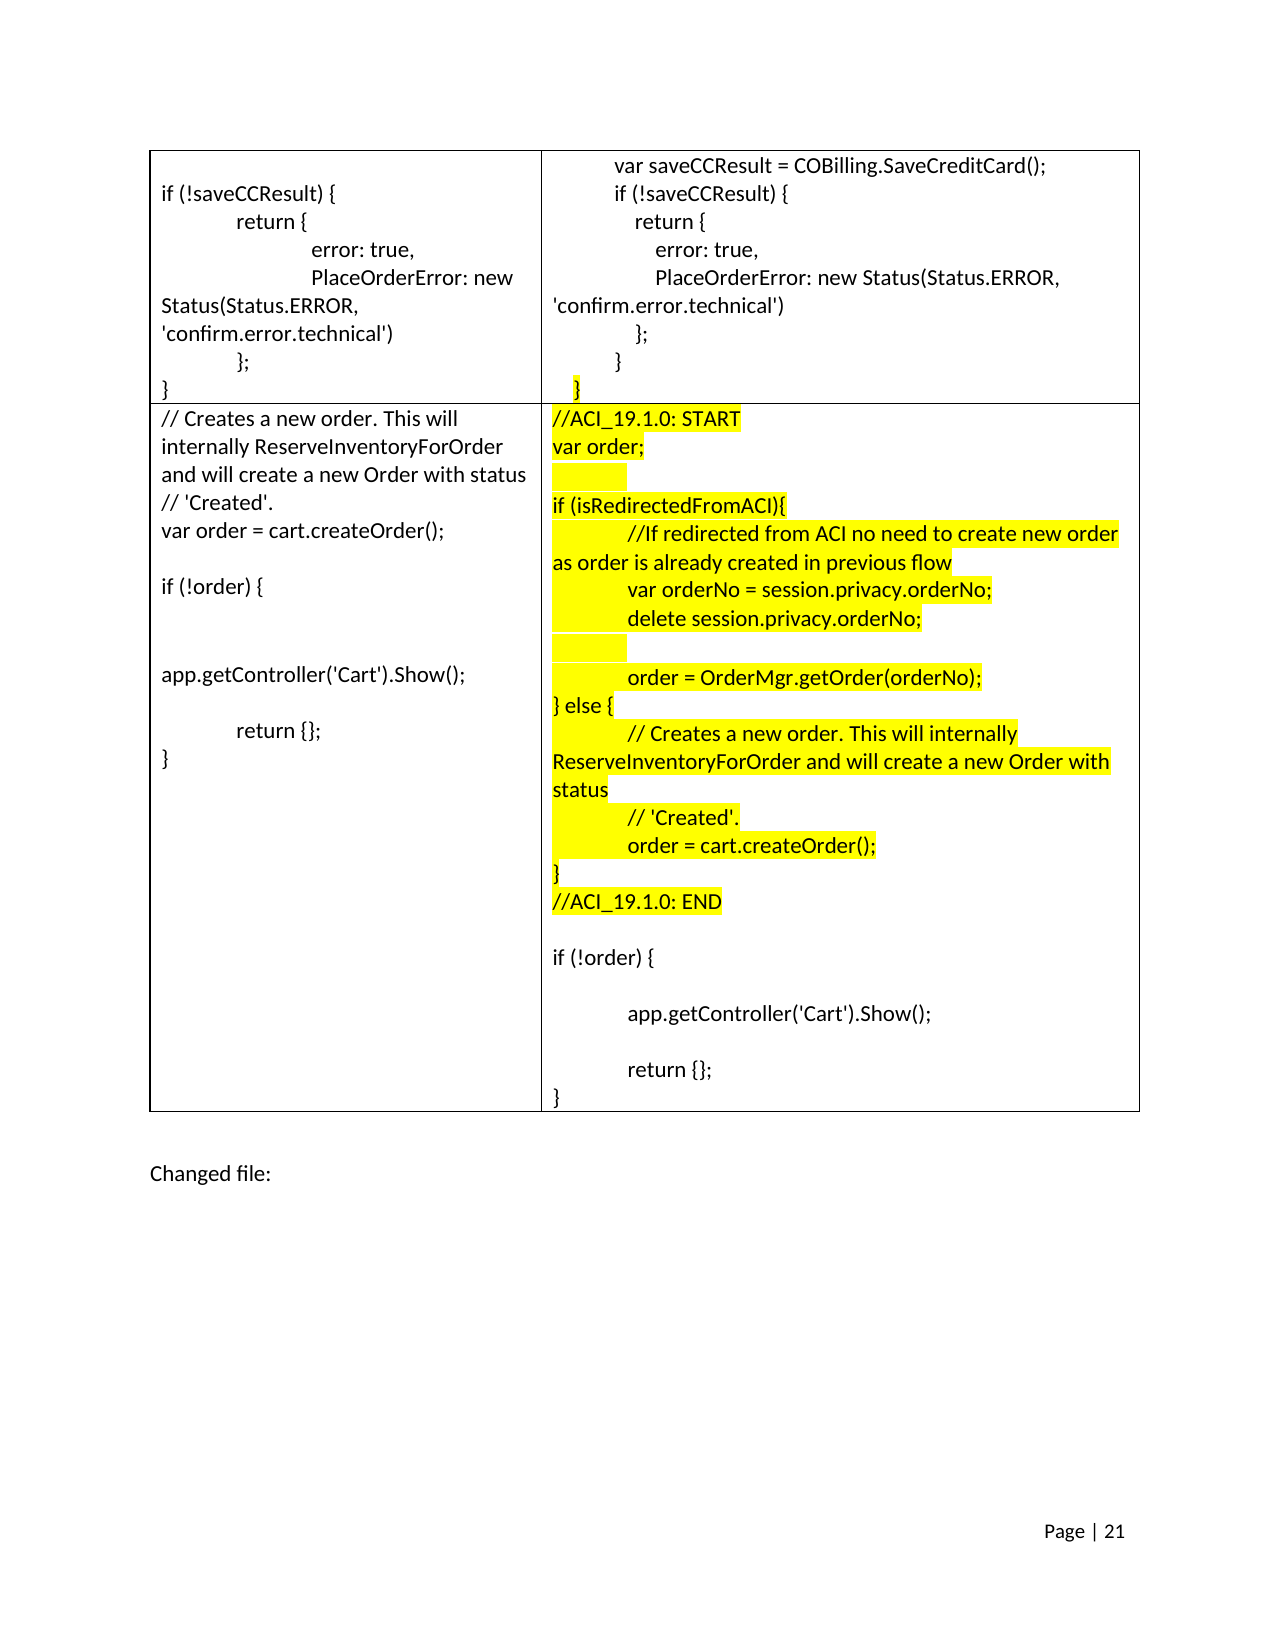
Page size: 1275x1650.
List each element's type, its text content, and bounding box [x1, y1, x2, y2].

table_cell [151, 151, 541, 403]
text Changed file: [150, 1159, 1125, 1187]
table_cell //ACI_19.1.0: START var order; if (isRedirectedFromACI){ //If redirected from ACI no need to create new order as order is already created in previous flow var orderNo = session.privacy.orderNo; delete session.privacy.orderNo; order = OrderMgr.getOrder(orderNo); } else { // Creates a new order. This will internally ReserveInventoryForOrder and will create a new Order with status // 'Created'. order = cart.createOrder(); } //ACI_19.1.0: END if (!order) { app.getController('Cart').Show(); return {}; } [542, 404, 1139, 1111]
table_cell // Creates a new order. This will internally ReserveInventoryForOrder and will create a new Order with status // 'Created'. var order = cart.createOrder(); if (!order) { app.getController('Cart').Show(); return {}; } [151, 404, 541, 1111]
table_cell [542, 151, 1139, 403]
